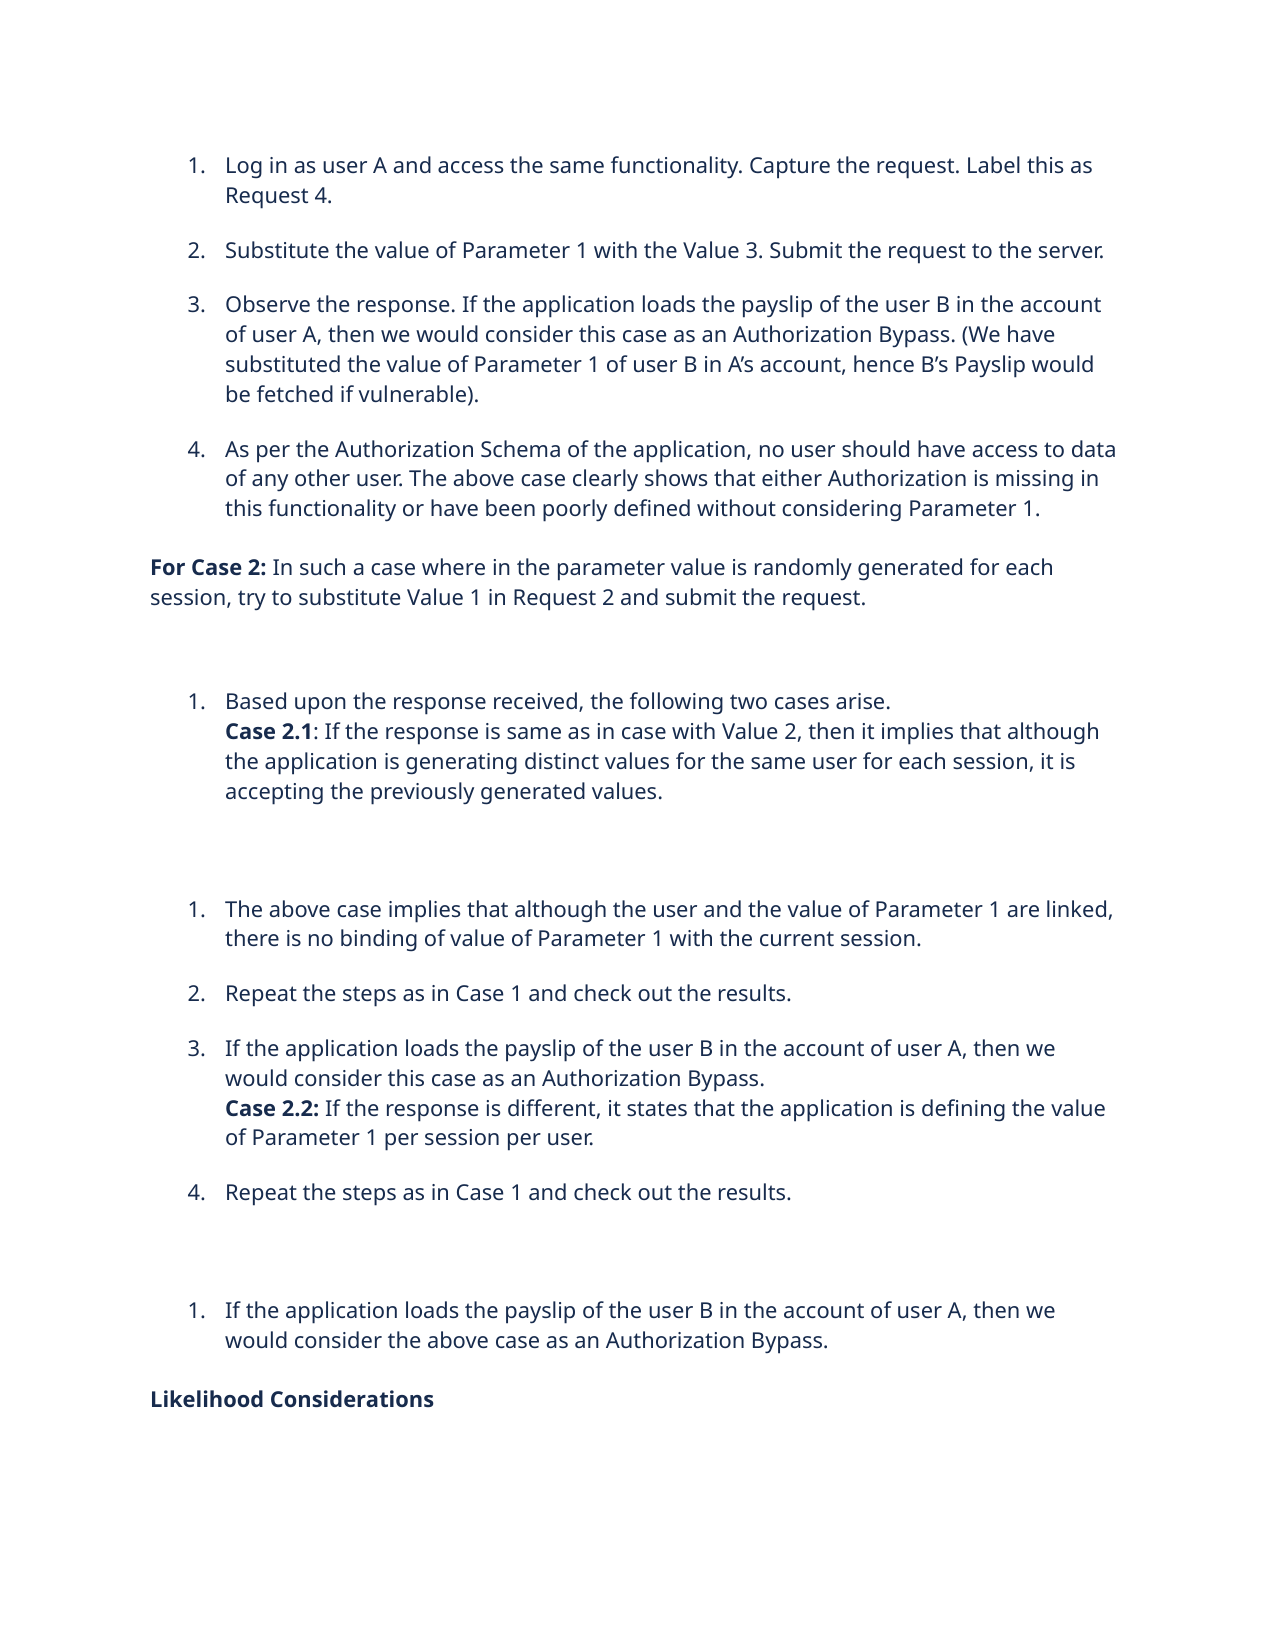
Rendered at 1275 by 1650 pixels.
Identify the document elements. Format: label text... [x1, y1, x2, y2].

text For Case 2: In such a case where in the parameter value is randomly generated for each session, try to substitute Value 1 in Request 2 and submit the request. [150, 552, 1125, 612]
list If the application loads the payslip of the user B in the account of user A, then we would consider this case as an Authorization Bypass. Case 2.2: If the response is different, it states that the application is defining the value of Parameter 1 per session per user. [187, 1033, 1125, 1152]
list Log in as user A and access the same functionality. Capture the request. Label this as Request 4. [187, 150, 1125, 209]
text Likelihood Considerations [150, 1384, 1125, 1413]
list Repeat the steps as in Case 1 and check out the results. [187, 978, 1125, 1008]
list Repeat the steps as in Case 1 and check out the results. [187, 1177, 1125, 1207]
list Based upon the response received, the following two cases arise. Case 2.1: If the response is same as in case with Value 2, then it implies that although the application is generating distinct values for the same user for each session, it is accepting the previously generated values. [187, 686, 1125, 805]
list As per the Authorization Schema of the application, no user should have access to data of any other user. The above case clearly shows that either Authorization is missing in this functionality or have been poorly defined without considering Parameter 1. [187, 433, 1125, 523]
list Substitute the value of Parameter 1 with the Value 3. Submit the request to the server. [187, 234, 1125, 264]
list The above case implies that although the user and the value of Parameter 1 are linked, there is no binding of value of Parameter 1 with the current session. [187, 893, 1125, 953]
list If the application loads the payslip of the user B in the account of user A, then we would consider the above case as an Authorization Bypass. [187, 1295, 1125, 1354]
list Observe the response. If the application loads the payslip of the user B in the account of user A, then we would consider this case as an Authorization Bypass. (We have substituted the value of Parameter 1 of user B in A’s account, hence B’s Payslip would be fetched if vulnerable). [187, 289, 1125, 408]
